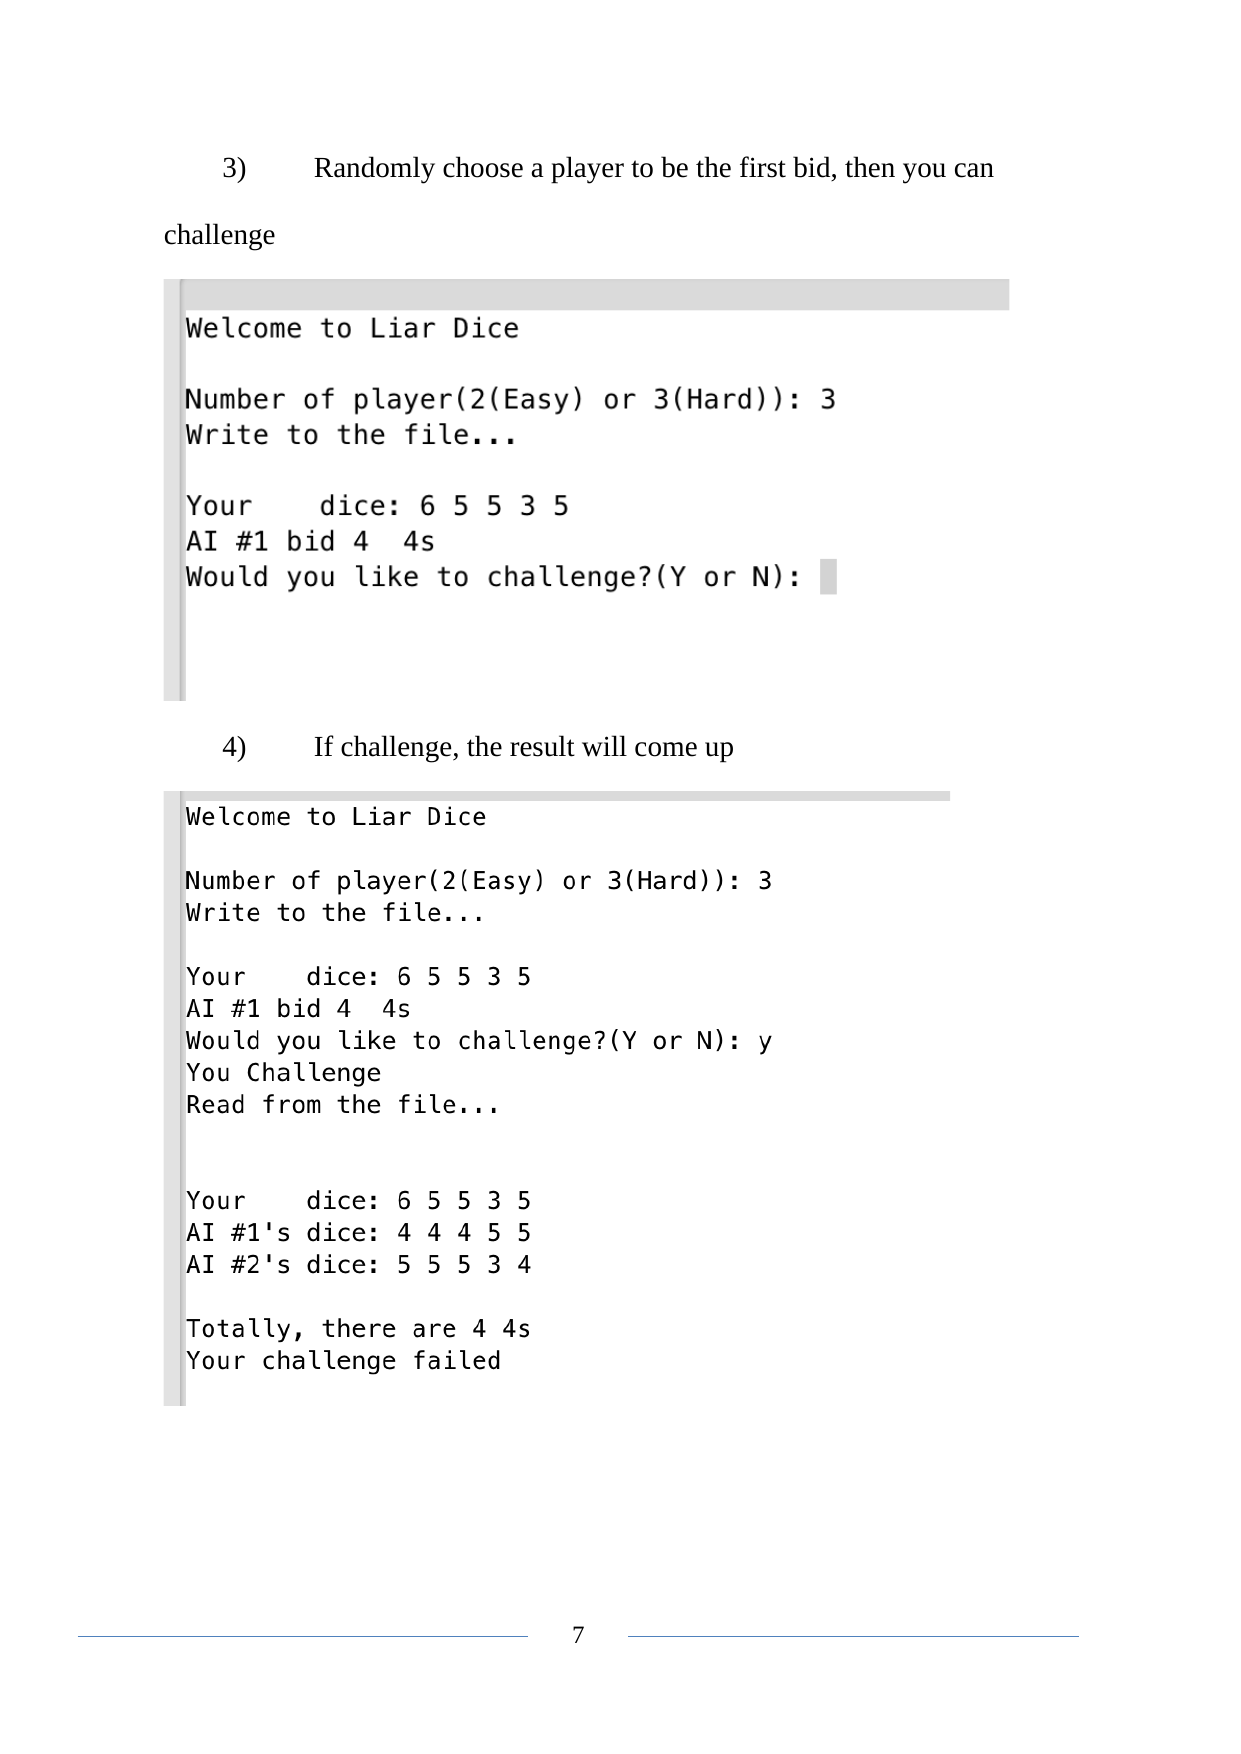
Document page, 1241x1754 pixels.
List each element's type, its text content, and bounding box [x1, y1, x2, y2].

picture [163, 791, 951, 1406]
picture [163, 279, 1010, 701]
